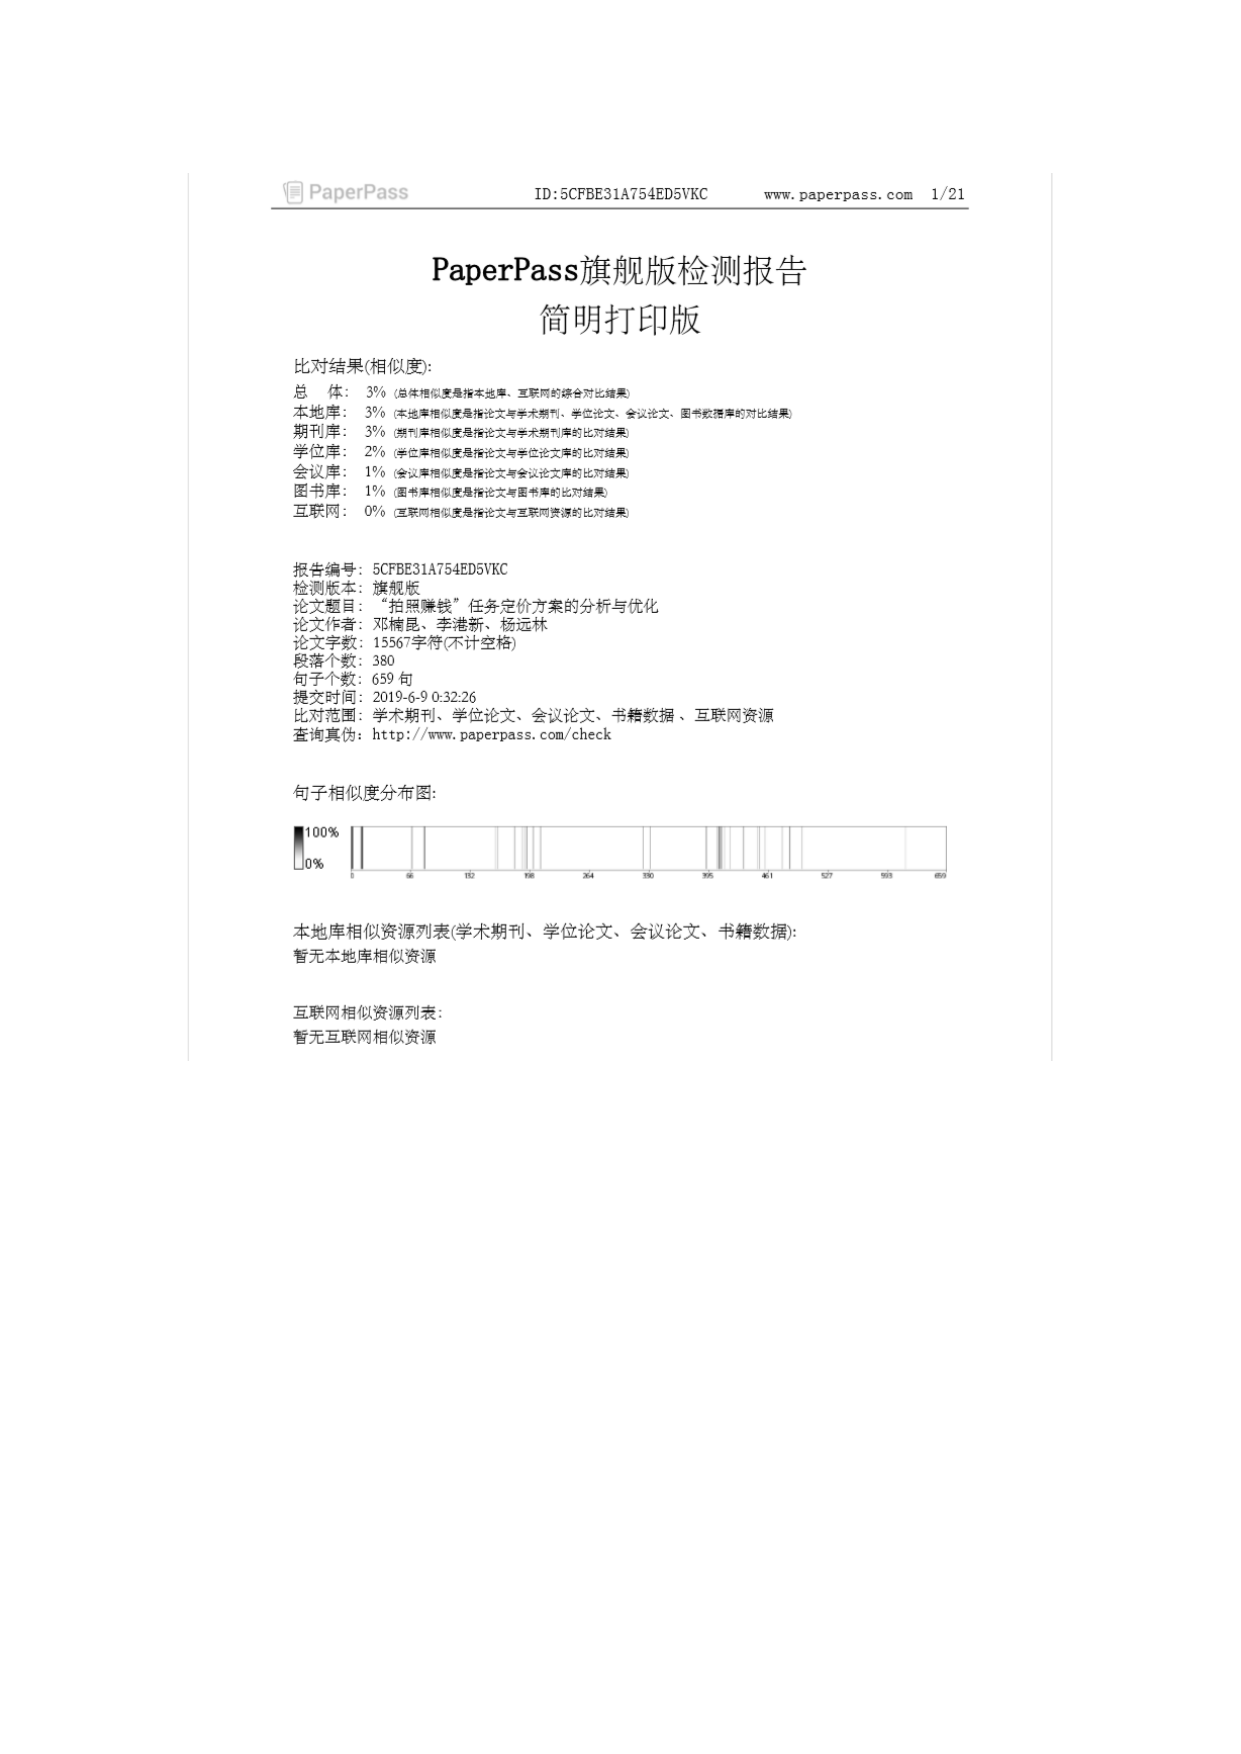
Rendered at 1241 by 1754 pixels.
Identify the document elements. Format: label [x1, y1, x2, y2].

picture [187, 173, 1053, 1061]
